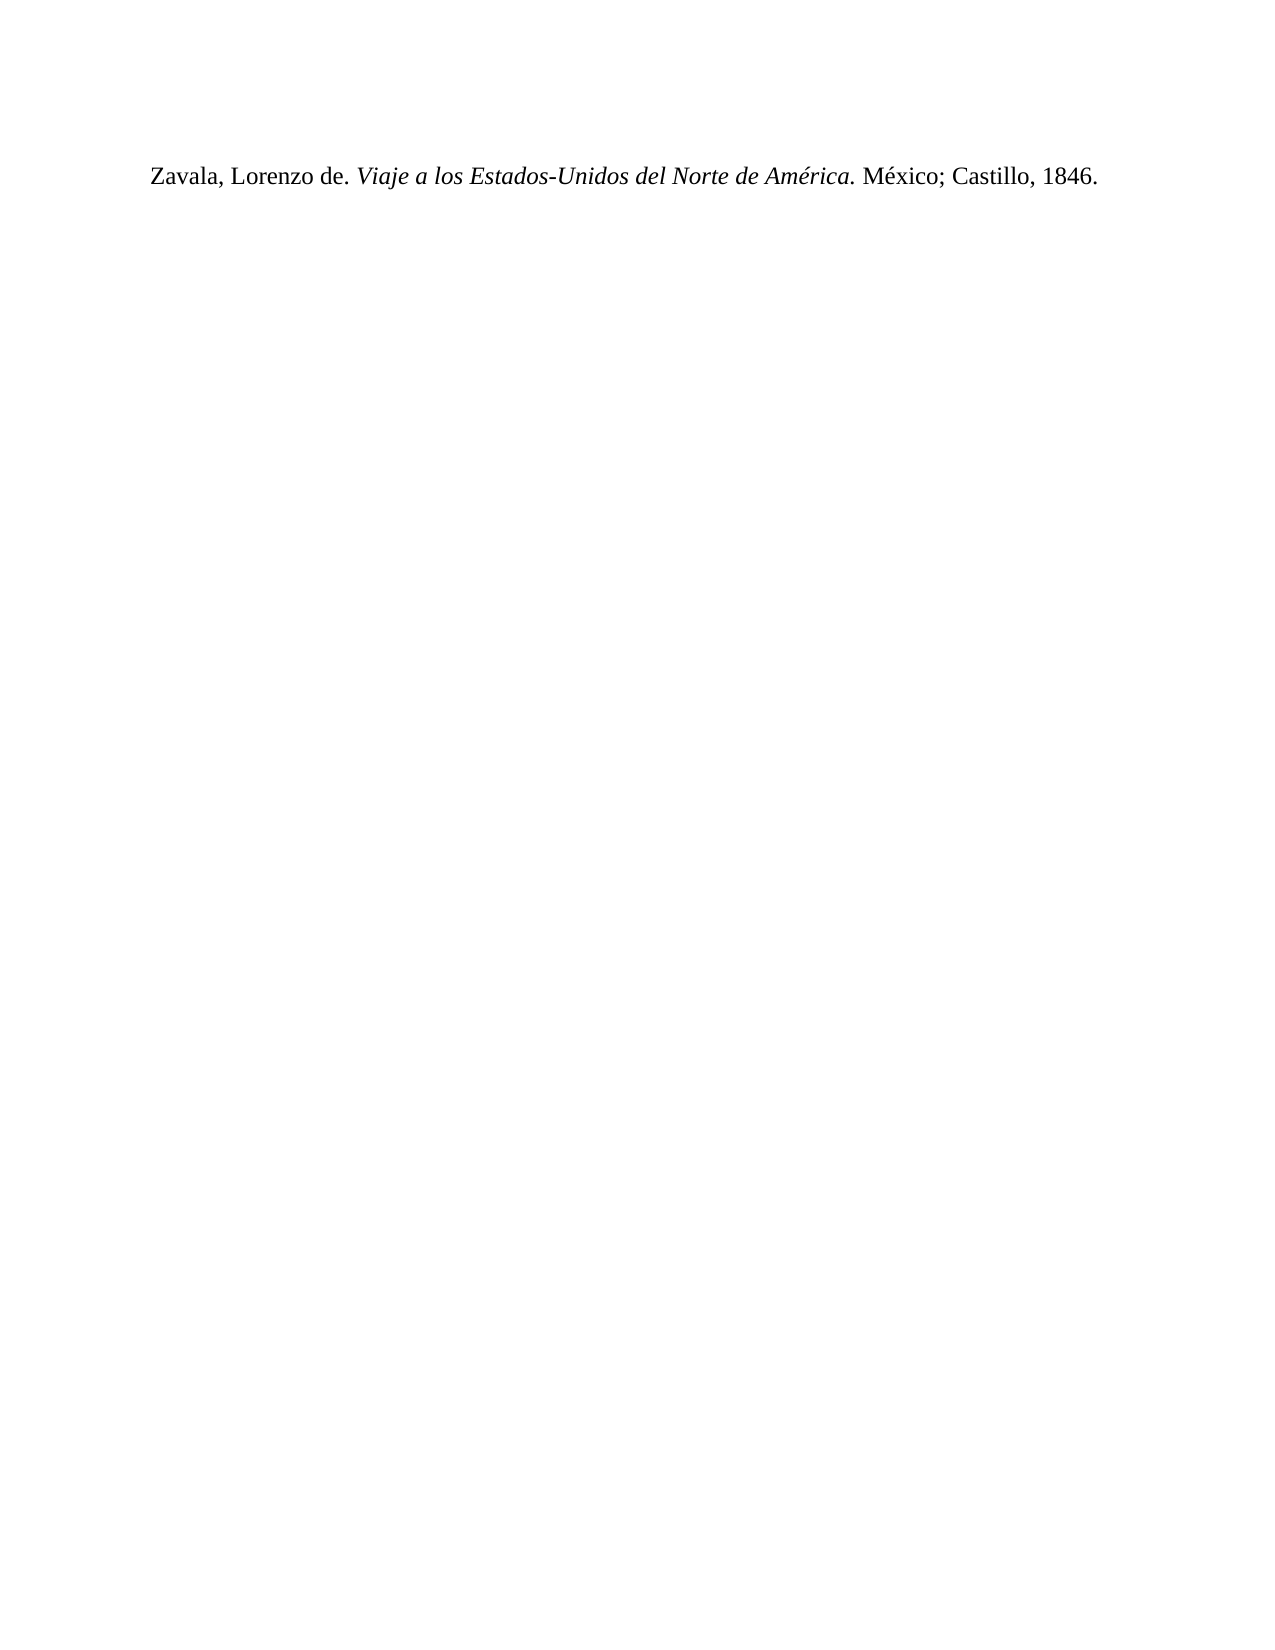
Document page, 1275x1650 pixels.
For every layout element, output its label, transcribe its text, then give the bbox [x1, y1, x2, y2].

text Zavala, Lorenzo de. Viaje a los Estados-Unidos del Norte de América. México; Castillo, 1846. [150, 161, 1125, 190]
